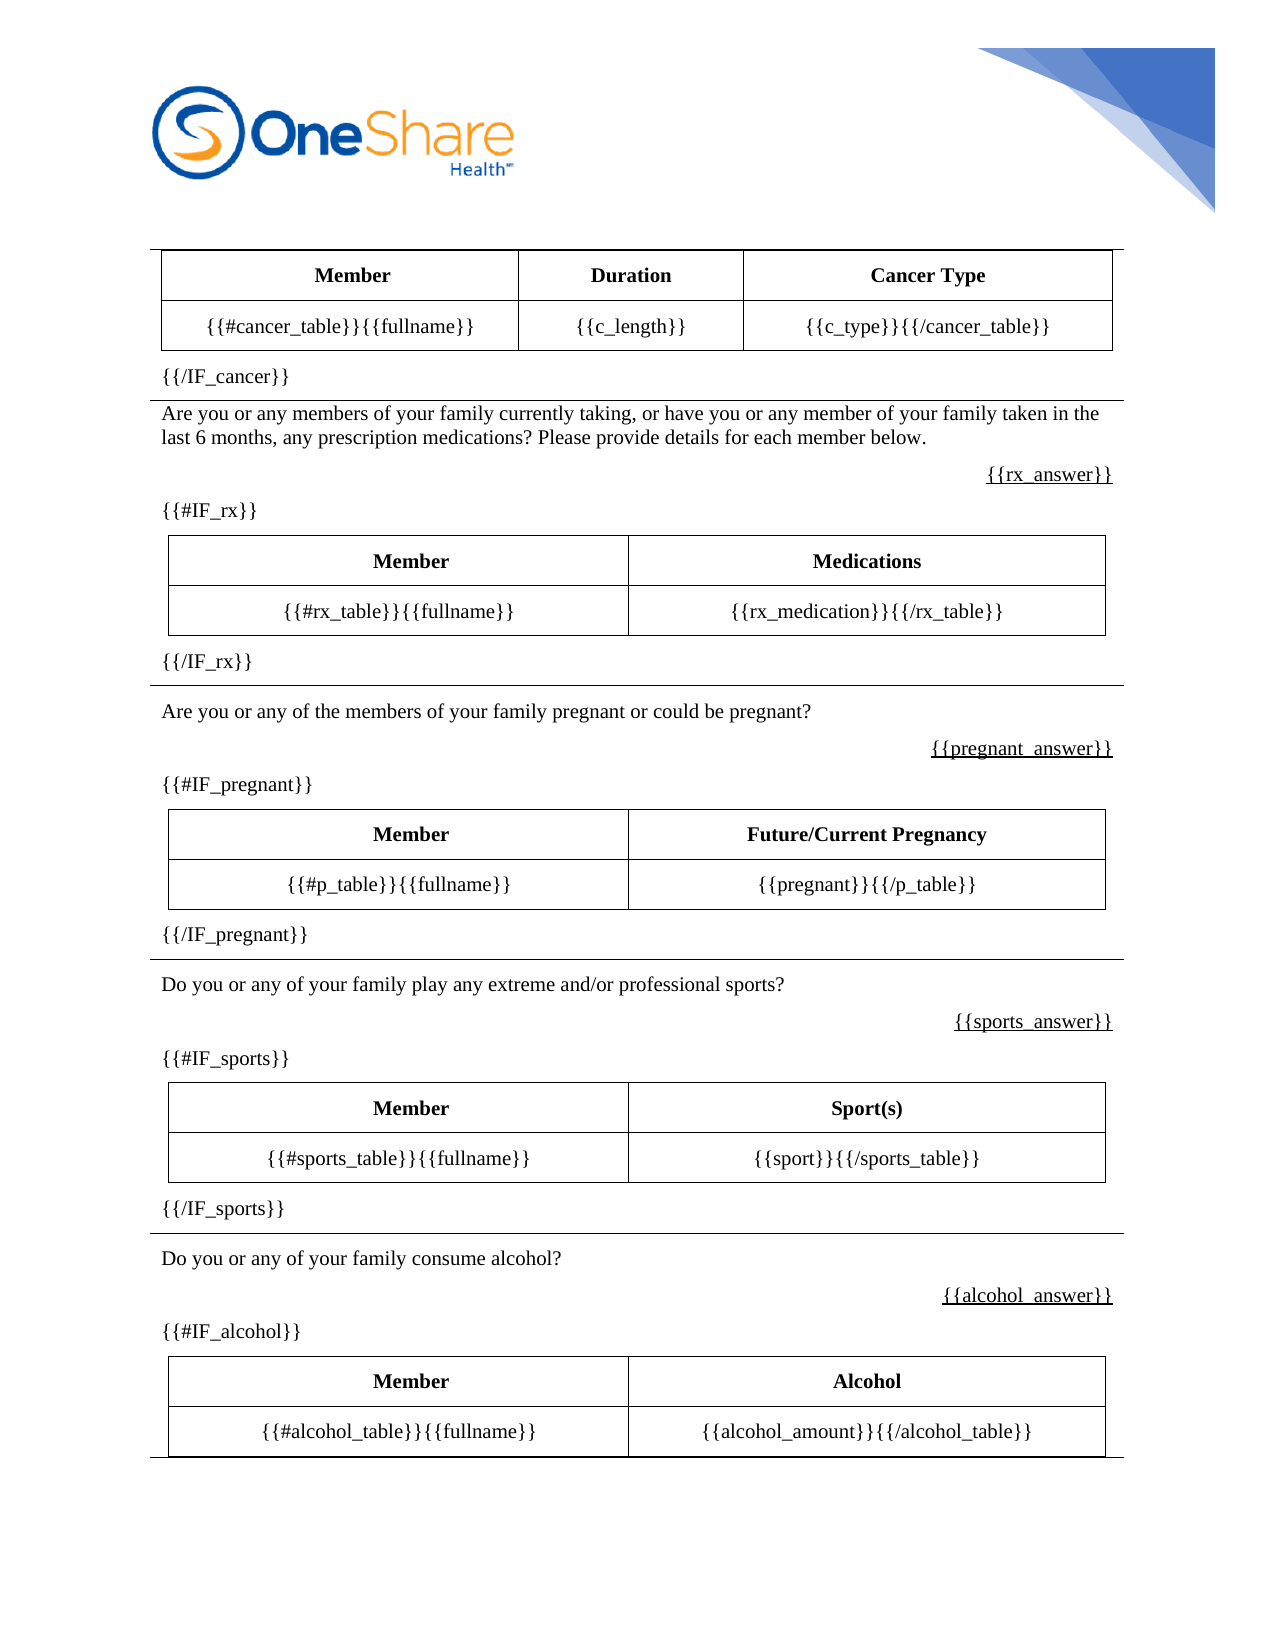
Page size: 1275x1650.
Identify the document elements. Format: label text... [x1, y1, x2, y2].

table_cell Do you or any of member of your family have or have ever had Cancer and if so, how long ago? {{cancer_answer}} {{#IF_cancer}} {{/IF_cancer}} [150, 250, 1124, 400]
table_cell Do you or any of your family play any extreme and/or professional sports? {{sports_answer}} {{#IF_sports}} {{/IF_sports}} [150, 960, 1124, 1232]
picture [150, 75, 514, 188]
table_cell Do you or any of your family consume alcohol? {{alcohol_answer}} {{#IF_alcohol}} {{/IF_alcohol}} [150, 1234, 1124, 1457]
picture [976, 48, 1215, 214]
table_cell Are you or any of the members of your family pregnant or could be pregnant? {{pregnant_answer}} {{#IF_pregnant}} {{/IF_pregnant}} [150, 686, 1124, 959]
table_cell Are you or any members of your family currently taking, or have you or any member of your family taken in the last 6 months, any prescription medications? Please provide details for each member below. {{rx_answer}} {{#IF_rx}} {{/IF_rx}} [150, 401, 1124, 685]
